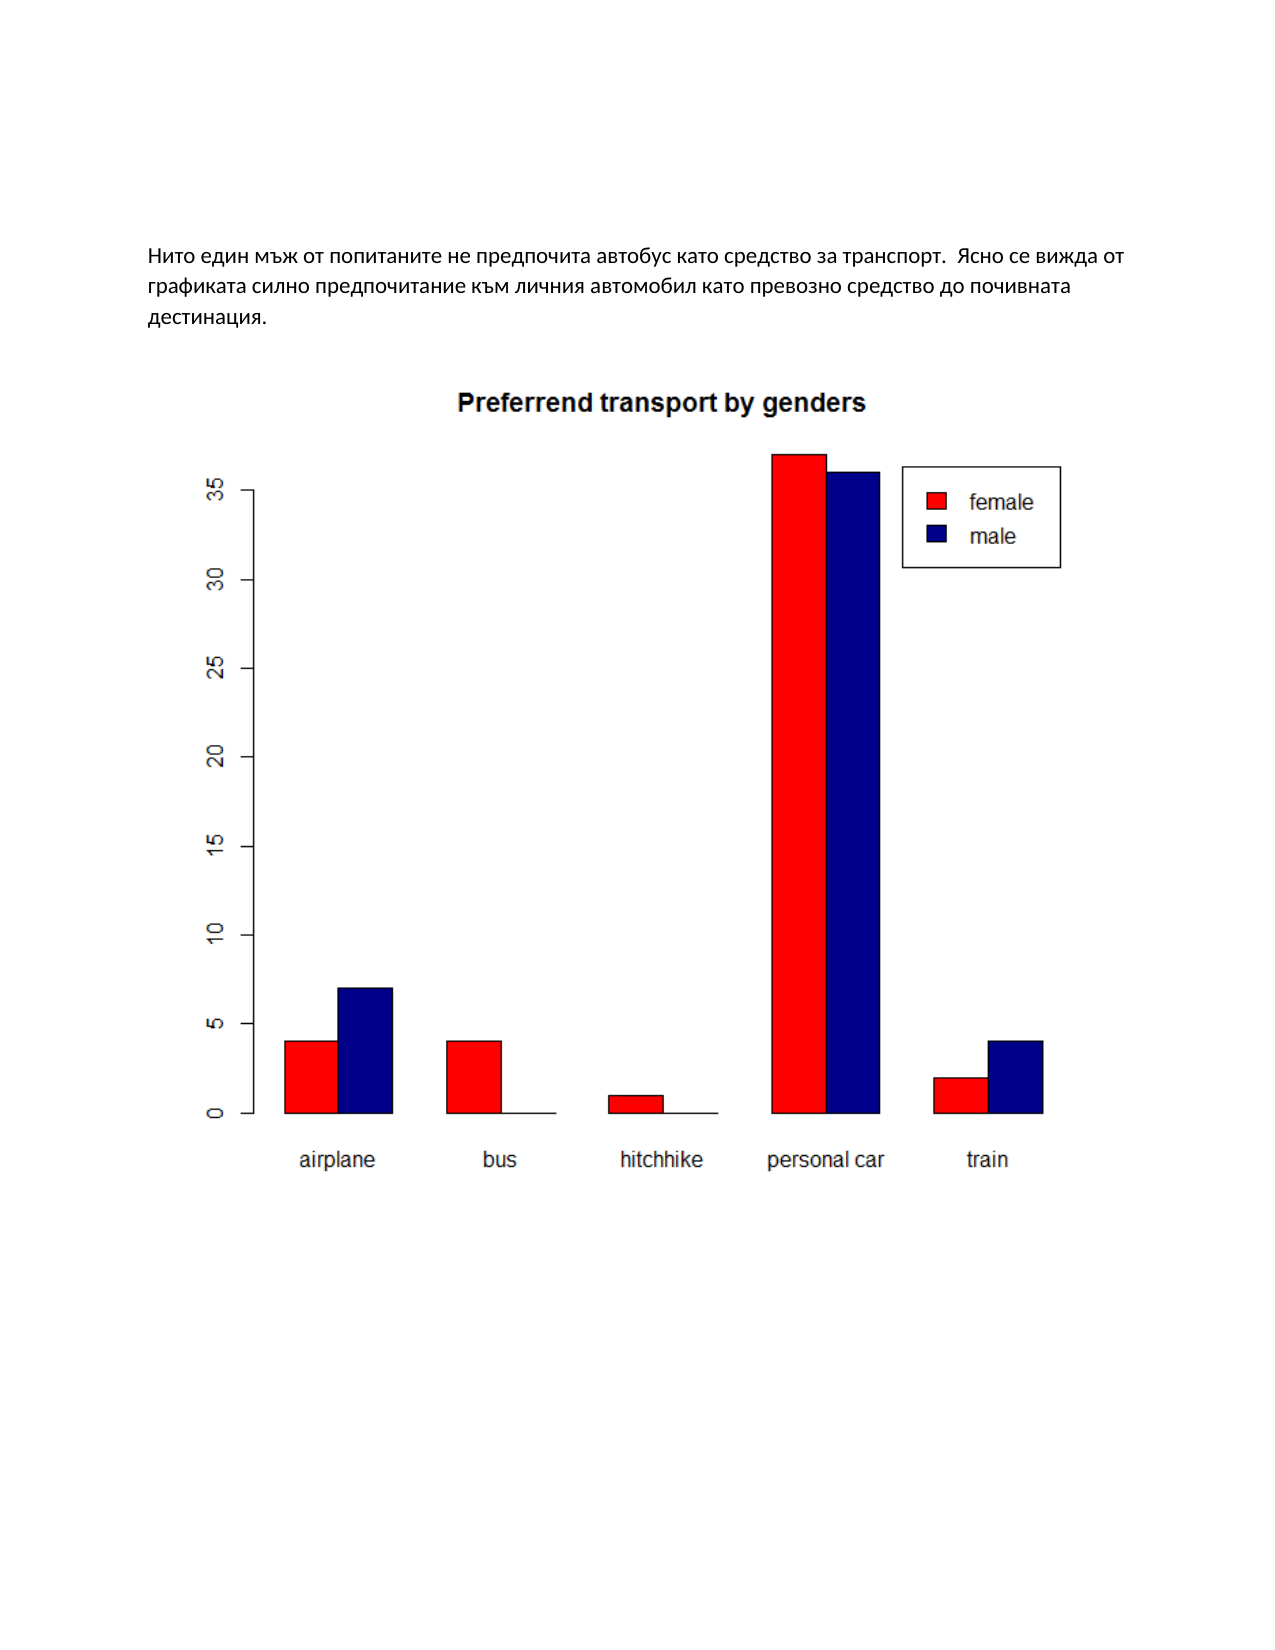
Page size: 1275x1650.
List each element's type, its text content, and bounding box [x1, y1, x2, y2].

picture [147, 348, 1128, 1253]
text Нито един мъж от попитаните не предпочита автобус като средство за транспорт. Ясно се вижда от графиката силно предпочитание към личния автомобил като превозно средство до почивната дестинация. [148, 241, 1127, 330]
